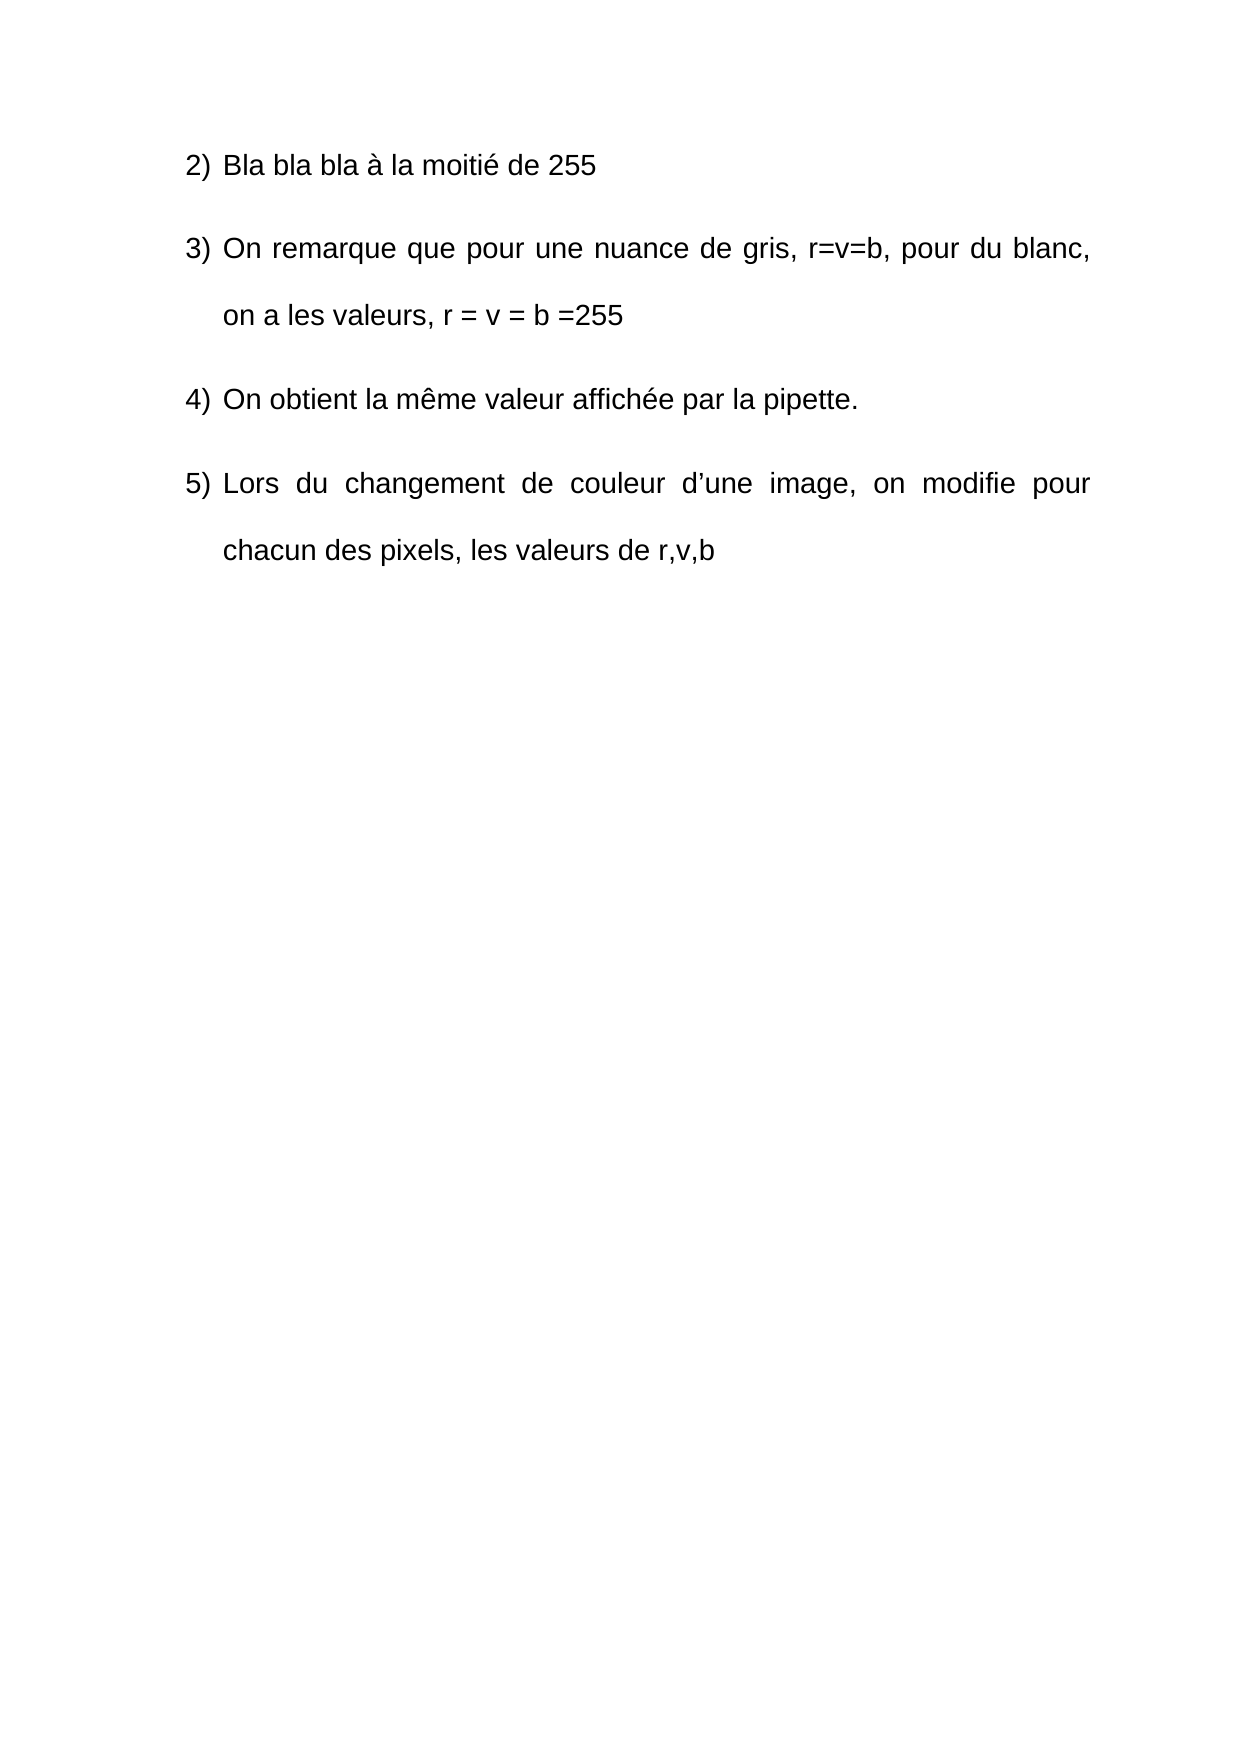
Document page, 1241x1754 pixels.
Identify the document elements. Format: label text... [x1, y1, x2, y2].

list Lors du changement de couleur d’une image, on modifie pour chacun des pixels, les valeurs de r,v,b [185, 466, 1093, 567]
list On obtient la même valeur affichée par la pipette. [185, 382, 1093, 416]
list On remarque que pour une nuance de gris, r=v=b, pour du blanc, on a les valeurs, r = v = b =255 [185, 231, 1093, 332]
list Bla bla bla à la moitié de 255 [185, 148, 1093, 181]
